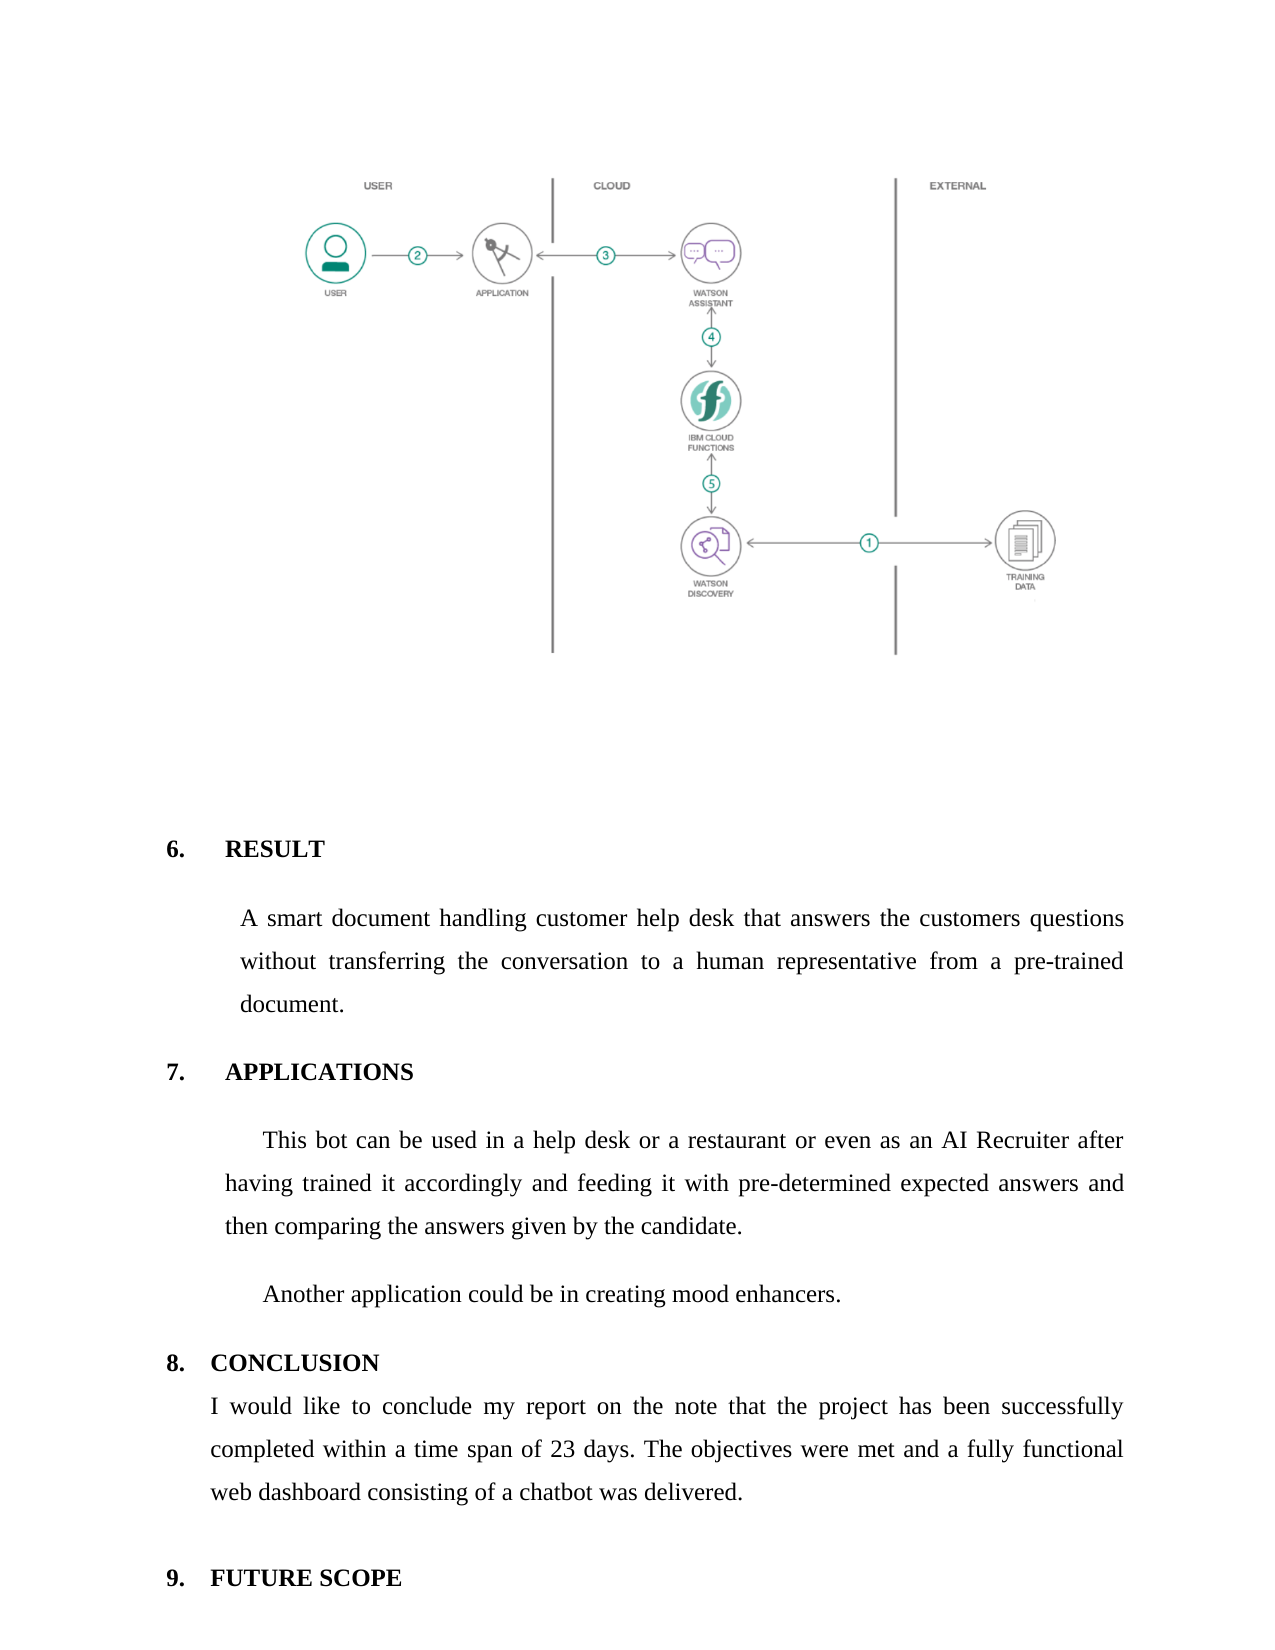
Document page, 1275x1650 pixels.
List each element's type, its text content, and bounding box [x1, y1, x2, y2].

list RESULT [166, 834, 1125, 863]
text A smart document handling customer help desk that answers the customers questions without transferring the conversation to a human representative from a pre-trained document. [240, 903, 1125, 1018]
picture [225, 150, 1125, 668]
list I would like to conclude my report on the note that the project has been successfully completed within a time span of 23 days. The objectives were met and a fully functional web dashboard consisting of a chatbot was delivered. [210, 1391, 1125, 1506]
text Another application could be in creating mood enhancers. [225, 1279, 1125, 1308]
list CONCLUSION [166, 1348, 1125, 1376]
text This bot can be used in a help desk or a restaurant or even as an AI Recruiter after having trained it accordingly and feeding it with pre-determined expected answers and then comparing the answers given by the candidate. [225, 1125, 1125, 1240]
list APPLICATIONS [166, 1057, 1125, 1086]
list FUTURE SCOPE [166, 1563, 1125, 1592]
